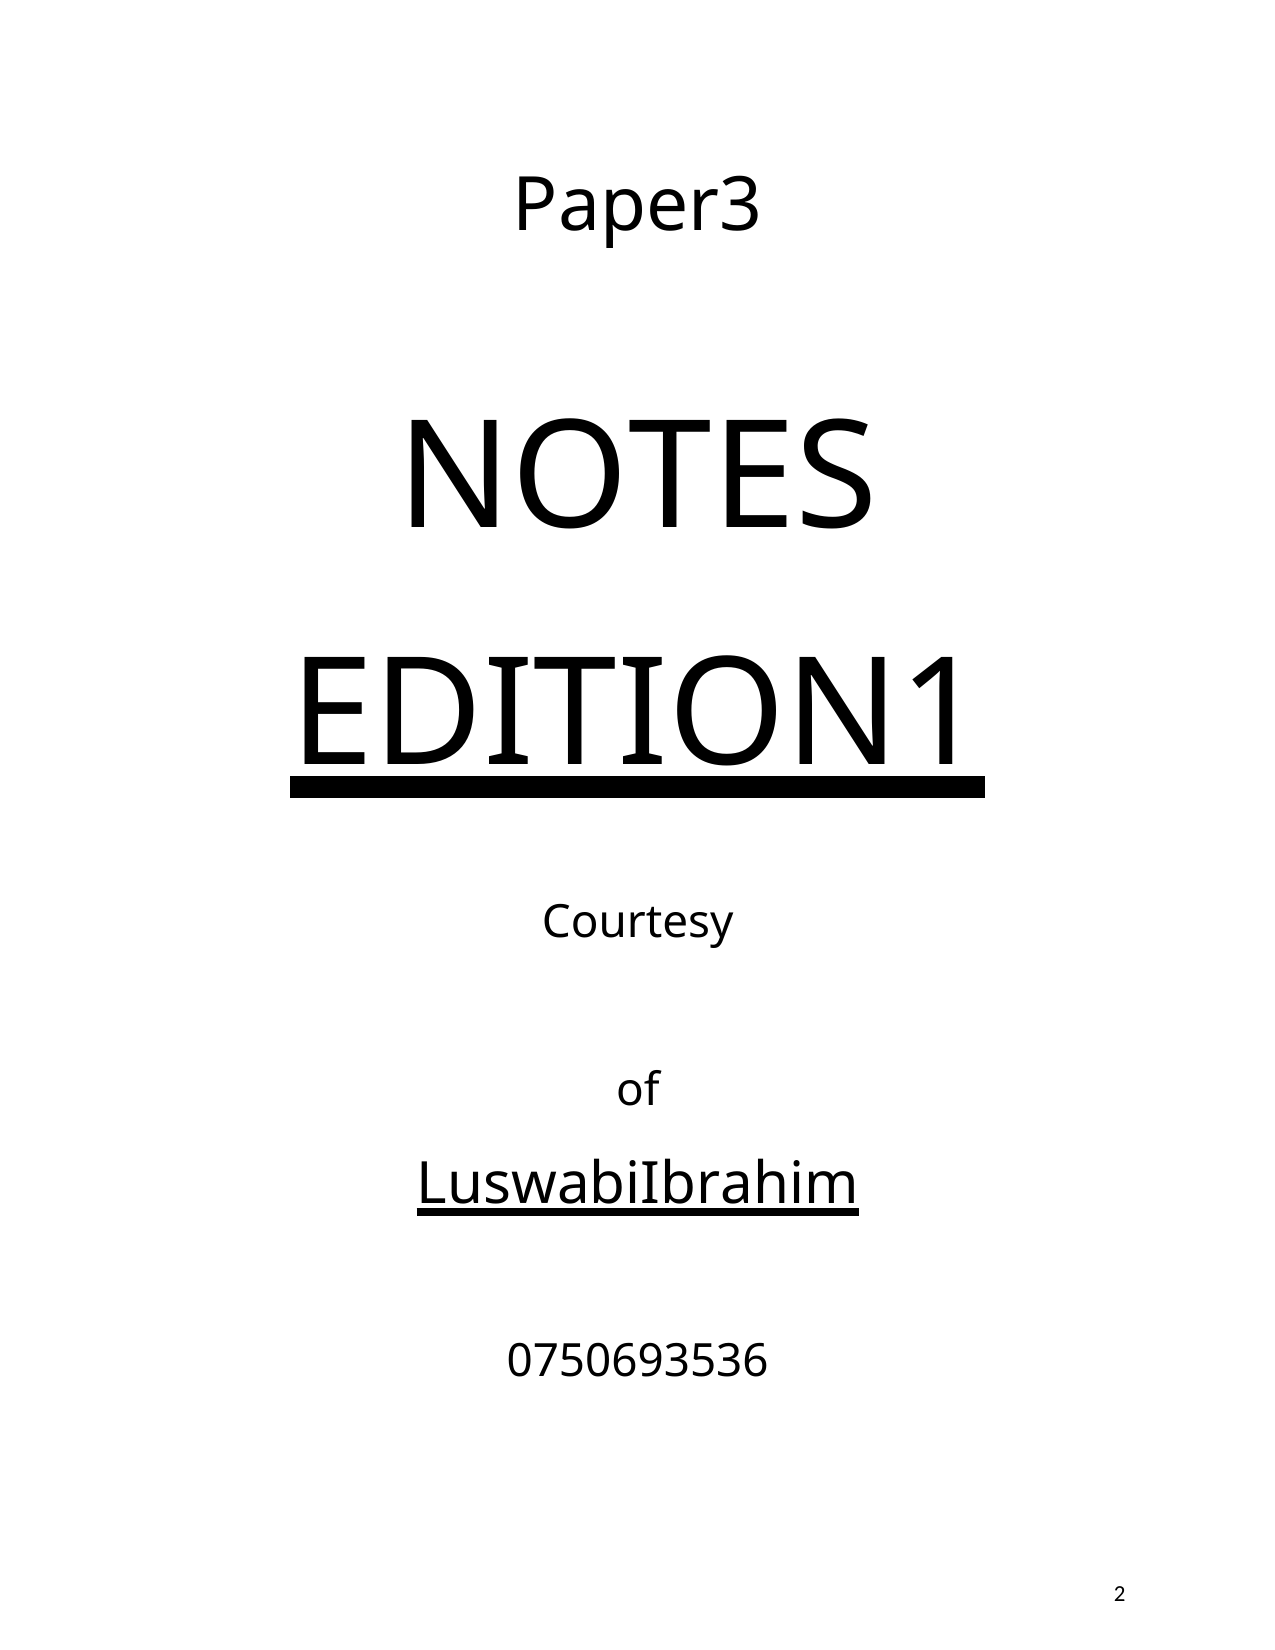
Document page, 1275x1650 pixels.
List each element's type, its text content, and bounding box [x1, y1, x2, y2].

text Courtesy [150, 889, 1125, 951]
text of [150, 1057, 1125, 1119]
text EDITION 1 [150, 604, 1125, 809]
text 0750693536 [150, 1327, 1125, 1389]
text Luswabi Ibrahim [150, 1141, 1125, 1220]
text N O T E S [150, 367, 1125, 571]
text Paper 3 [150, 150, 1125, 252]
